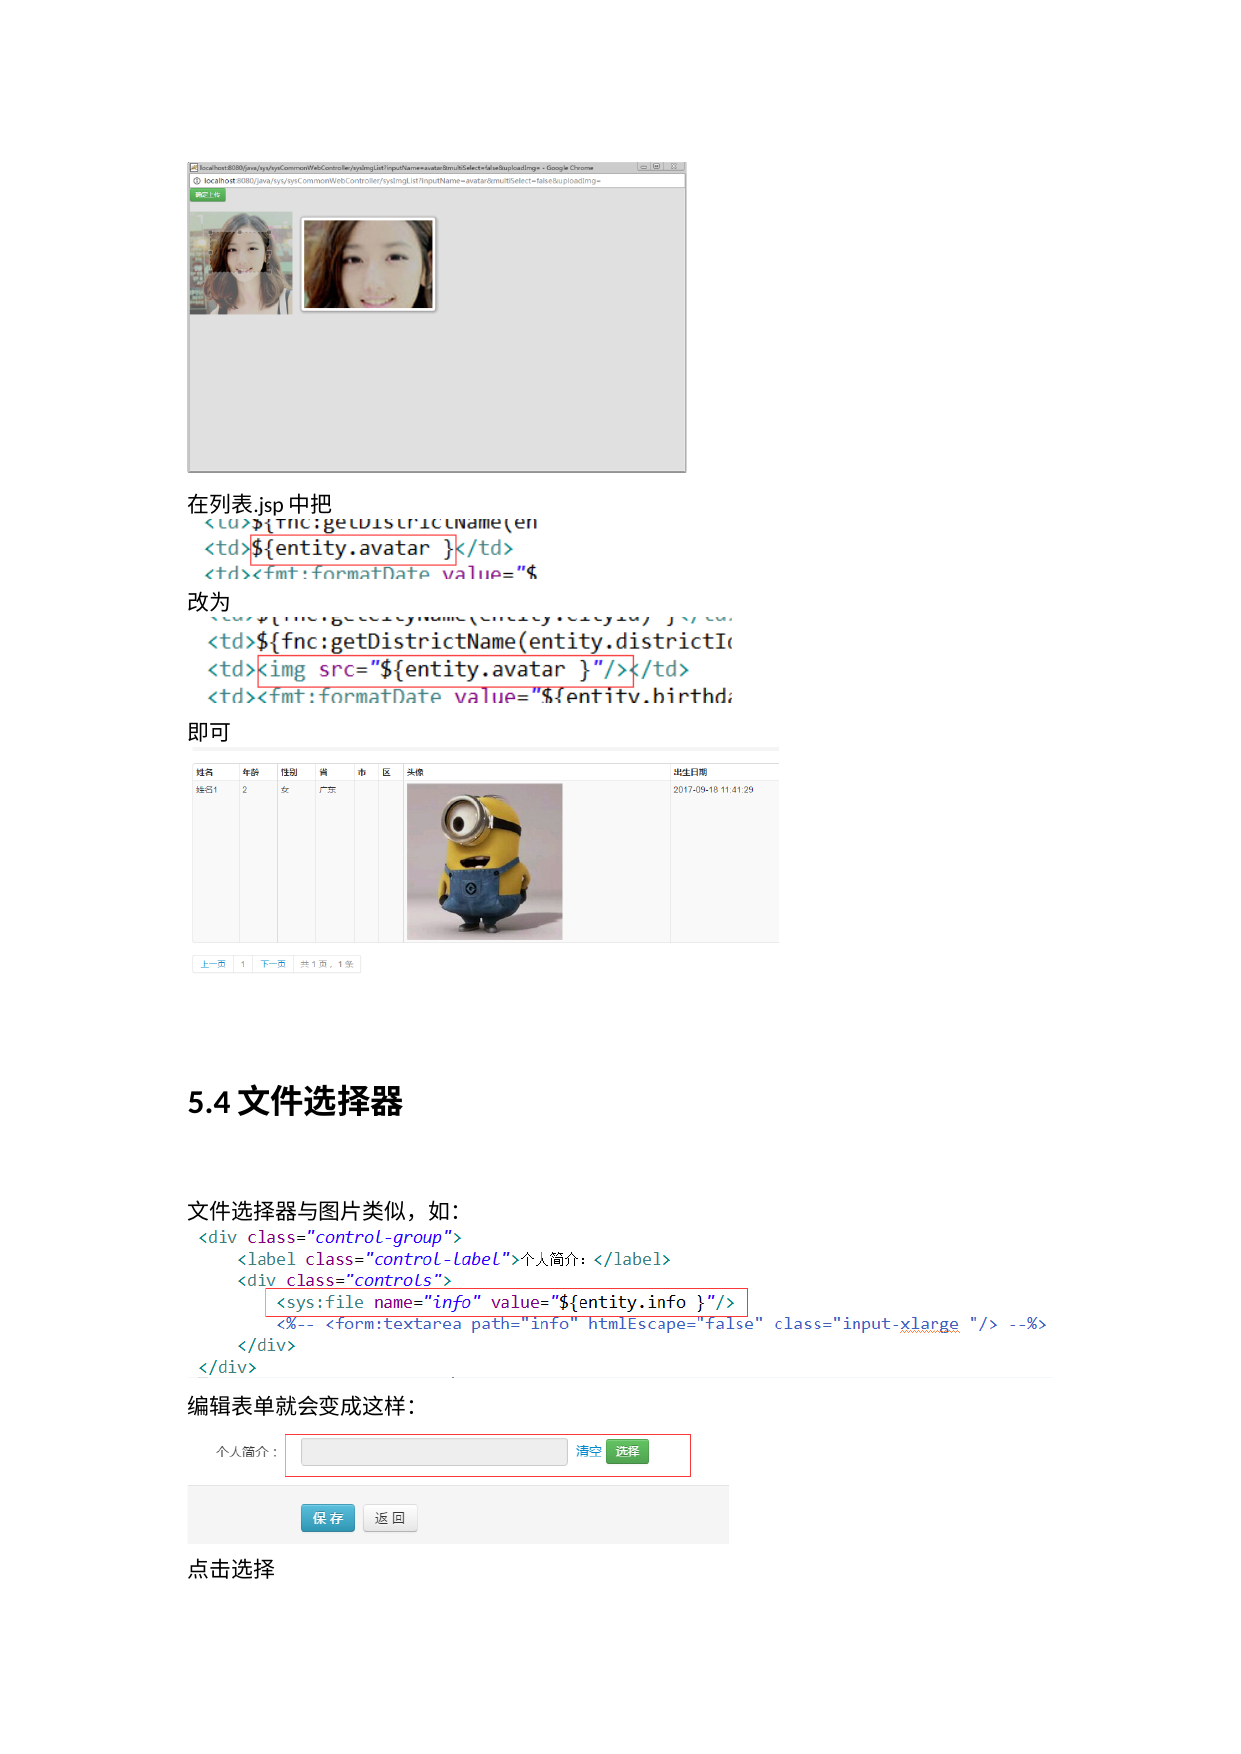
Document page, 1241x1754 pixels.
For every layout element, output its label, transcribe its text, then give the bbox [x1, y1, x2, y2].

picture [187, 747, 779, 977]
text 在列表.jsp中把 [187, 487, 1053, 519]
picture [187, 1421, 730, 1544]
text 点击选择 [187, 1551, 1053, 1584]
text 即可 [187, 714, 1053, 747]
picture [187, 162, 687, 473]
picture [187, 1226, 1053, 1378]
text 编辑表单就会变成这样： [187, 1389, 1053, 1421]
picture [187, 617, 732, 703]
text 文件选择器与图片类似，如： [187, 1194, 1053, 1226]
text 改为 [187, 584, 1053, 617]
picture [187, 519, 539, 579]
subtitle 5.4文件选择器 [187, 1067, 1053, 1132]
